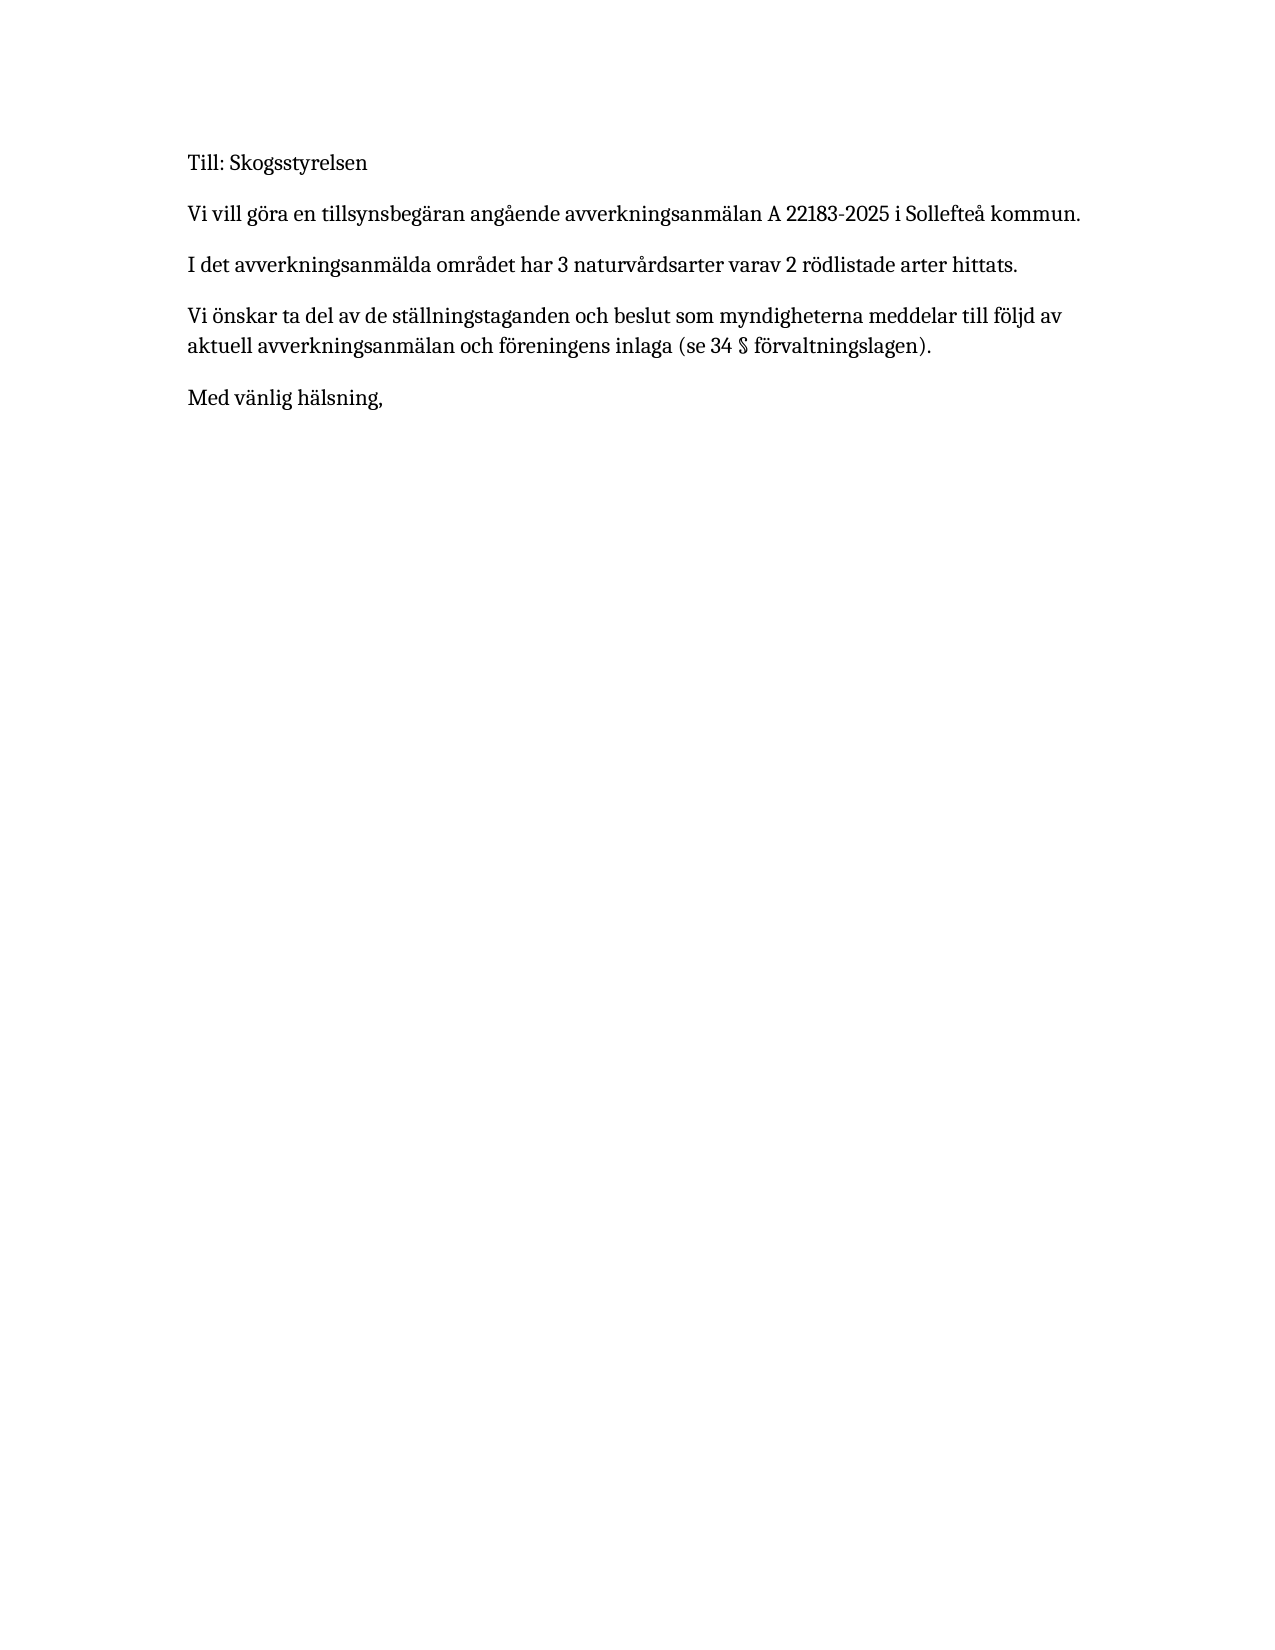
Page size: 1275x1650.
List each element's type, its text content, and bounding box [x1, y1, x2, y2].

text Vi vill göra en tillsynsbegäran angående avverkningsanmälan A 22183-2025 i Sollefteå kommun. [187, 201, 1087, 227]
text Till: Skogsstyrelsen [187, 150, 1087, 176]
text I det avverkningsanmälda området har 3 naturvårdsarter varav 2 rödlistade arter hittats. [187, 252, 1087, 278]
text Med vänlig hälsning, [187, 384, 1087, 441]
text Vi önskar ta del av de ställningstaganden och beslut som myndigheterna meddelar till följd av aktuell avverkningsanmälan och föreningens inlaga (se 34 § förvaltningslagen). [187, 303, 1087, 360]
